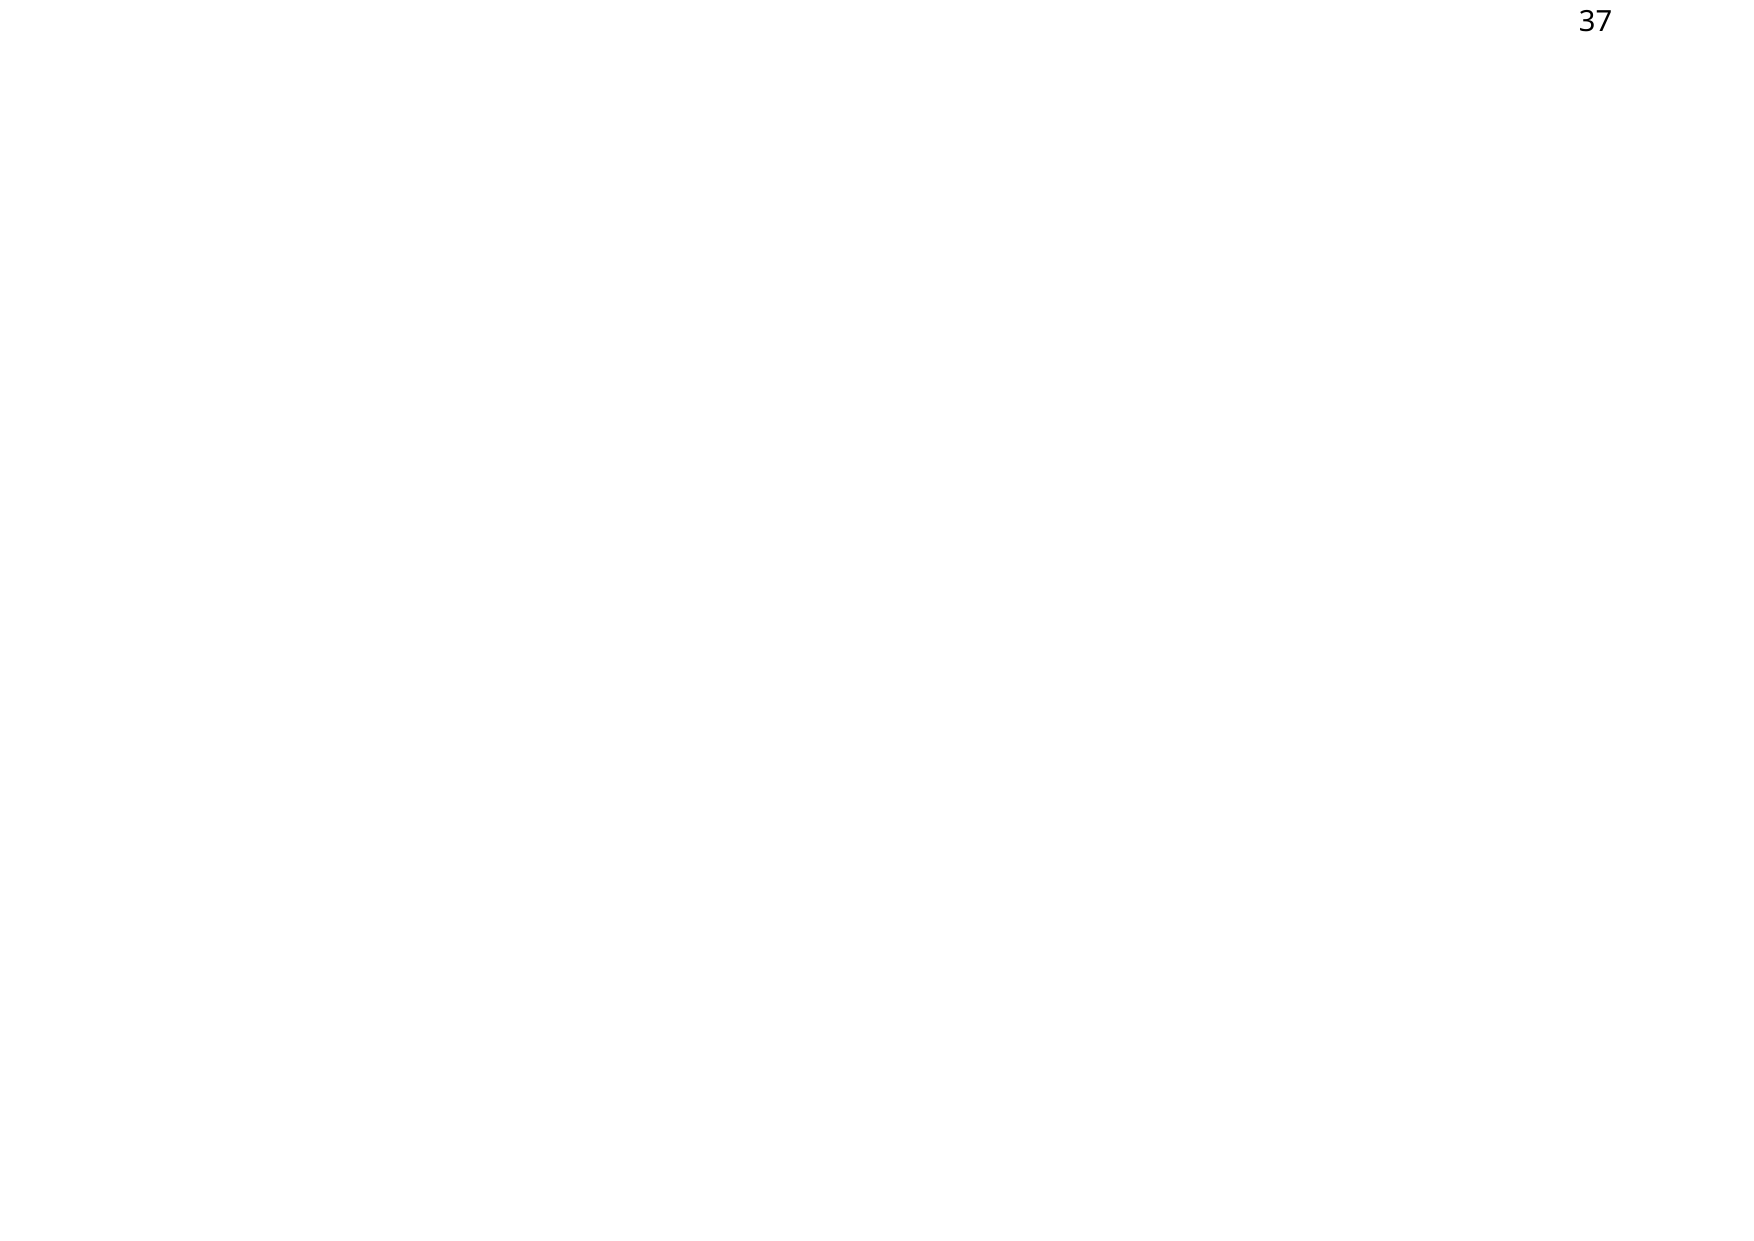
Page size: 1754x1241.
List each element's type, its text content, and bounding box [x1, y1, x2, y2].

text 37 [57, 0, 1612, 40]
